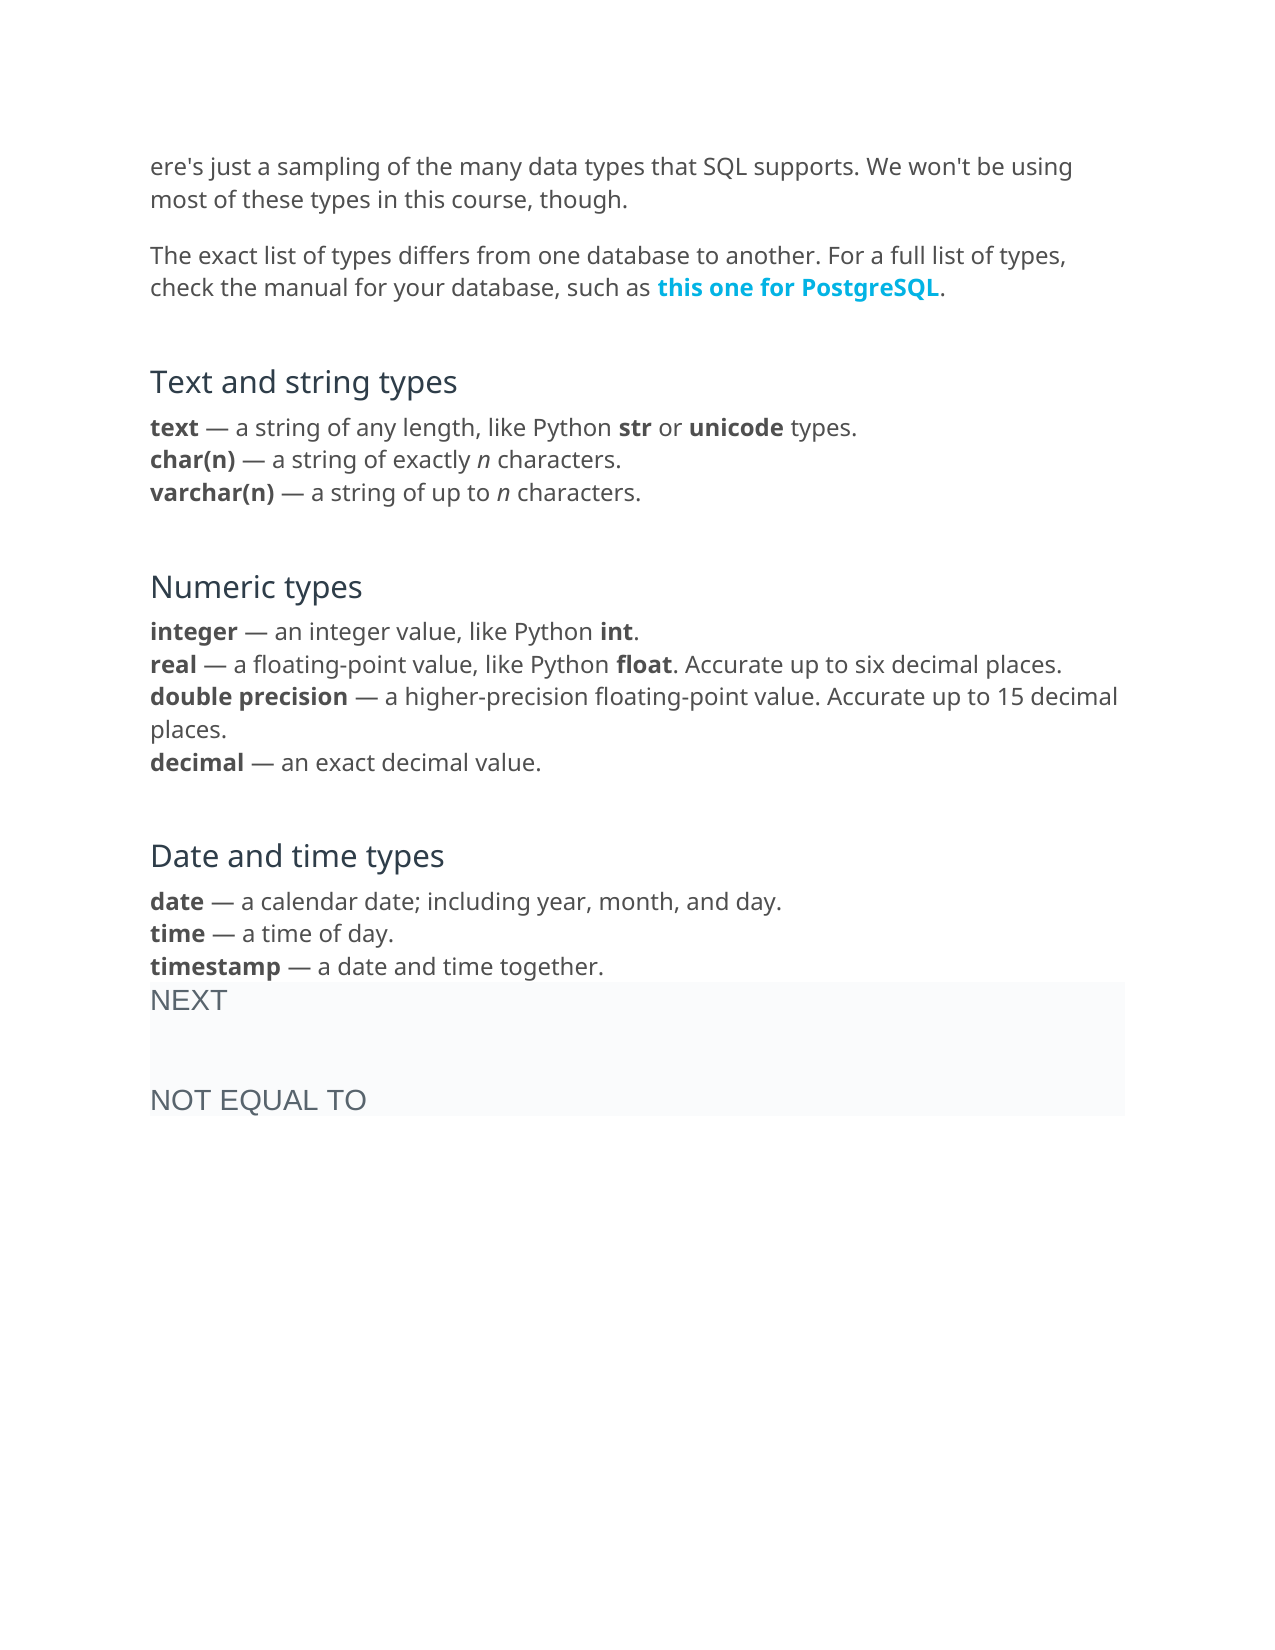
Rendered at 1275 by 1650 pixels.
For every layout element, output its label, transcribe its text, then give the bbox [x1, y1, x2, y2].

subtitle Text and string types [150, 360, 1125, 403]
text NEXT [150, 982, 1125, 1016]
text text — a string of any length, like Python str or unicode types. char(n) — a string of exactly n characters. varchar(n) — a string of up to n characters. [150, 411, 1125, 508]
text The exact list of types differs from one database to another. For a full list of types, check the manual for your database, such as this one for PostgreSQL. [150, 239, 1125, 304]
text NOT EQUAL TO [150, 1083, 1125, 1116]
subtitle Date and time types [150, 834, 1125, 877]
text ere's just a sampling of the many data types that SQL supports. We won't be using most of these types in this course, though. [150, 150, 1125, 215]
text date — a calendar date; including year, month, and day. time — a time of day. timestamp — a date and time together. [150, 885, 1125, 982]
subtitle Numeric types [150, 564, 1125, 607]
text integer — an integer value, like Python int. real — a floating-point value, like Python float. Accurate up to six decimal places. double precision — a higher-precision floating-point value. Accurate up to 15 decimal places. decimal — an exact decimal value. [150, 615, 1125, 778]
